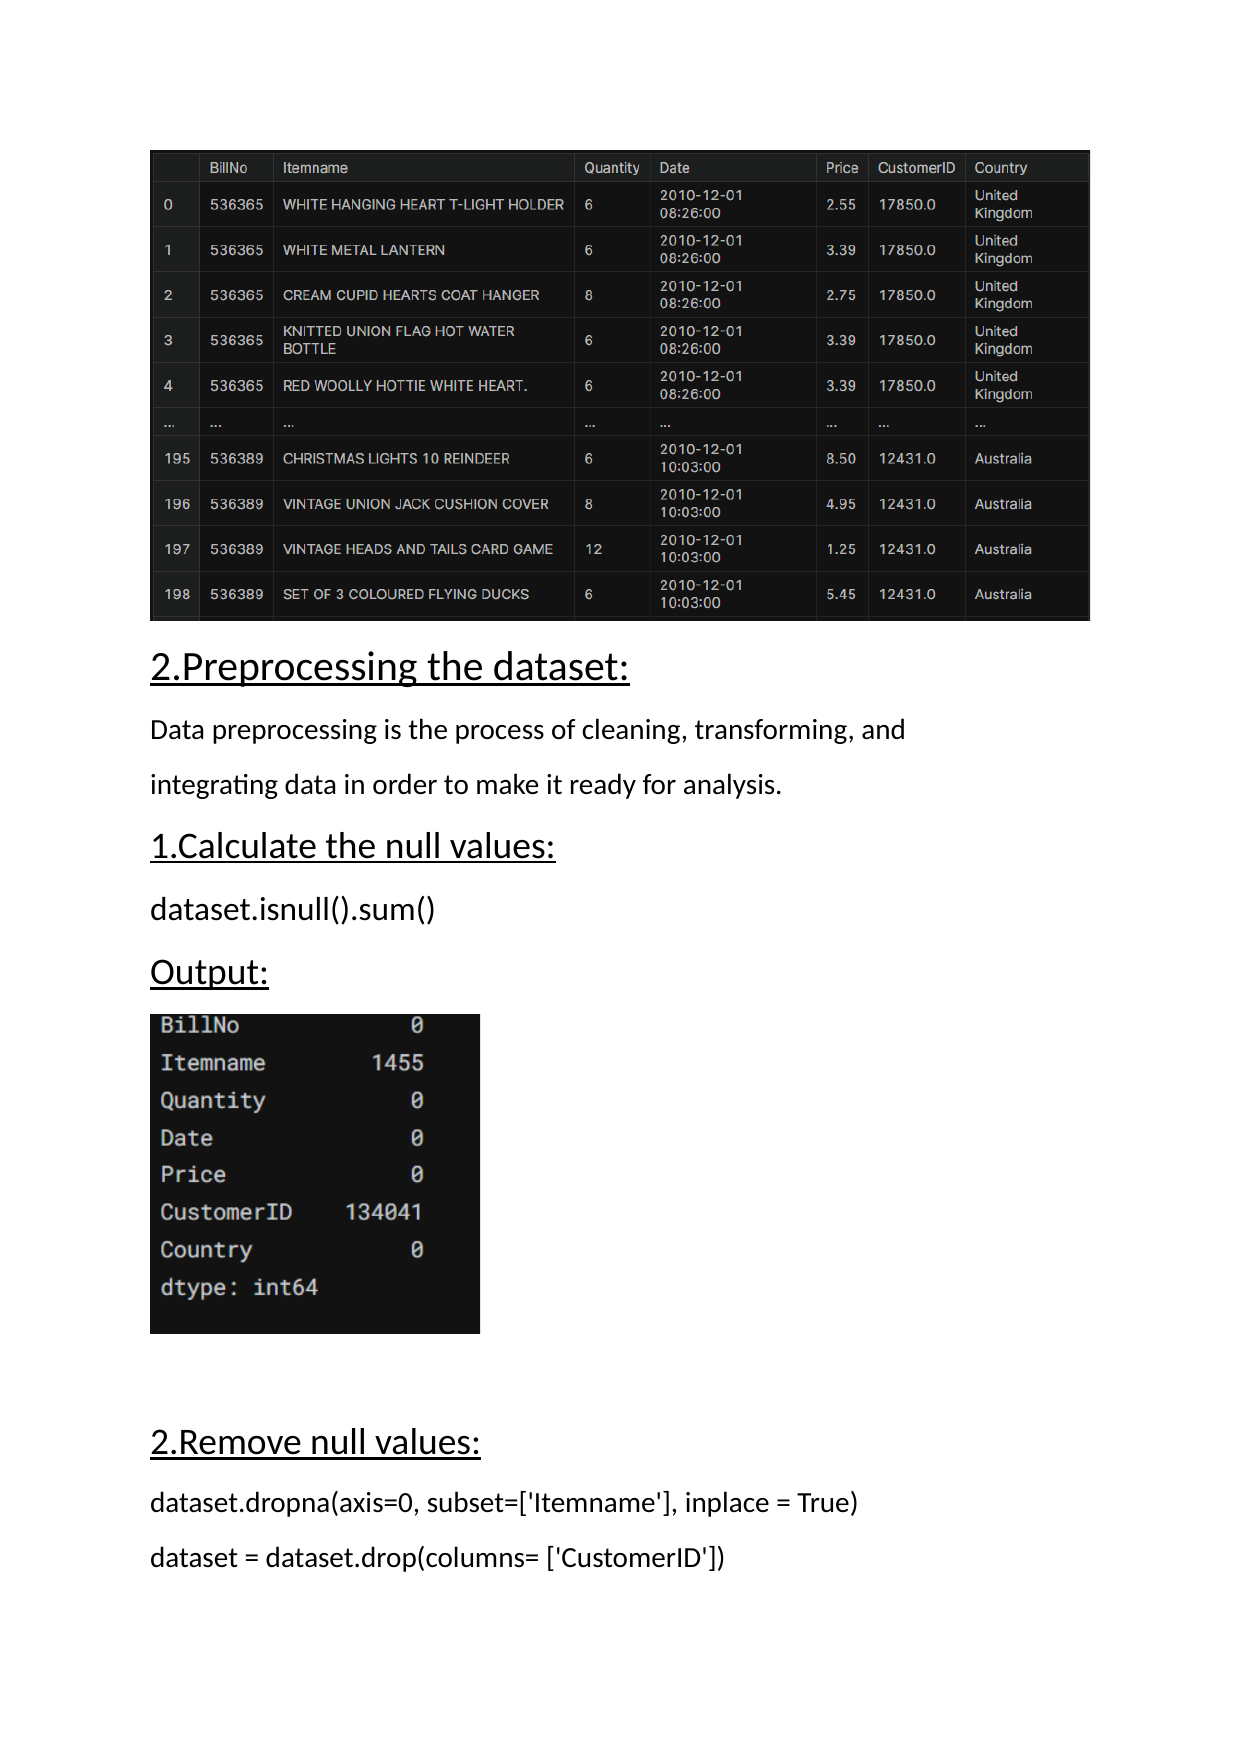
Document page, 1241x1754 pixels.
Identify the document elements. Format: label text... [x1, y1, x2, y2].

picture [150, 150, 1091, 621]
text Output: [150, 948, 1090, 994]
text 2.Preprocessing the dataset: [150, 640, 1090, 691]
text dataset = dataset.drop(columns= ['CustomerID']) [150, 1539, 1090, 1575]
text integrating data in order to make it ready for analysis. [150, 766, 1090, 802]
text Data preprocessing is the process of cleaning, transforming, and [150, 711, 1090, 747]
picture [150, 1014, 481, 1334]
text 1.Calculate the null values: [150, 822, 1090, 867]
text dataset.dropna(axis=0, subset=['Itemname'], inplace = True) [150, 1484, 1090, 1520]
text dataset.isnull().sum() [150, 888, 1090, 928]
text 2.Remove null values: [150, 1418, 1090, 1464]
